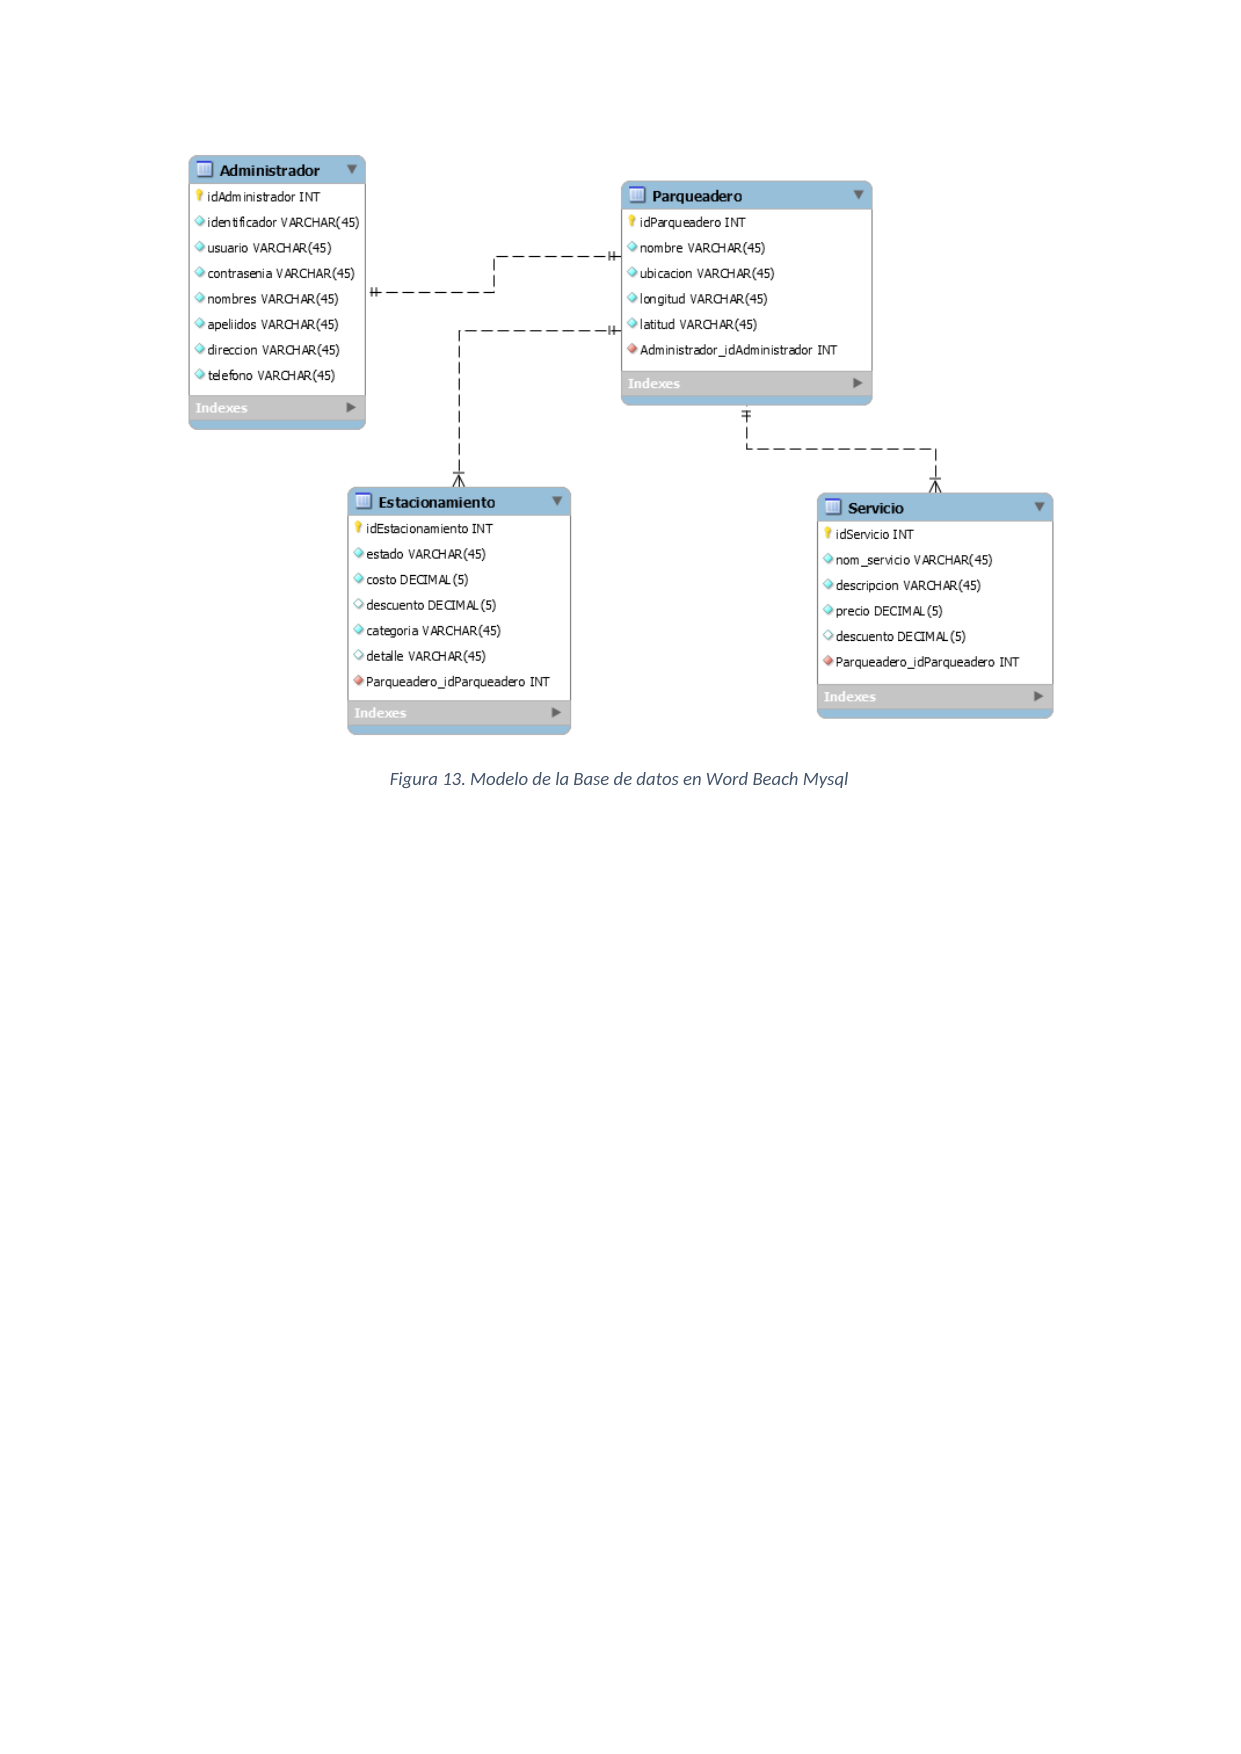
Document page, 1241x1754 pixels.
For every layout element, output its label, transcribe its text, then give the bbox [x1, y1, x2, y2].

picture [177, 147, 1063, 749]
